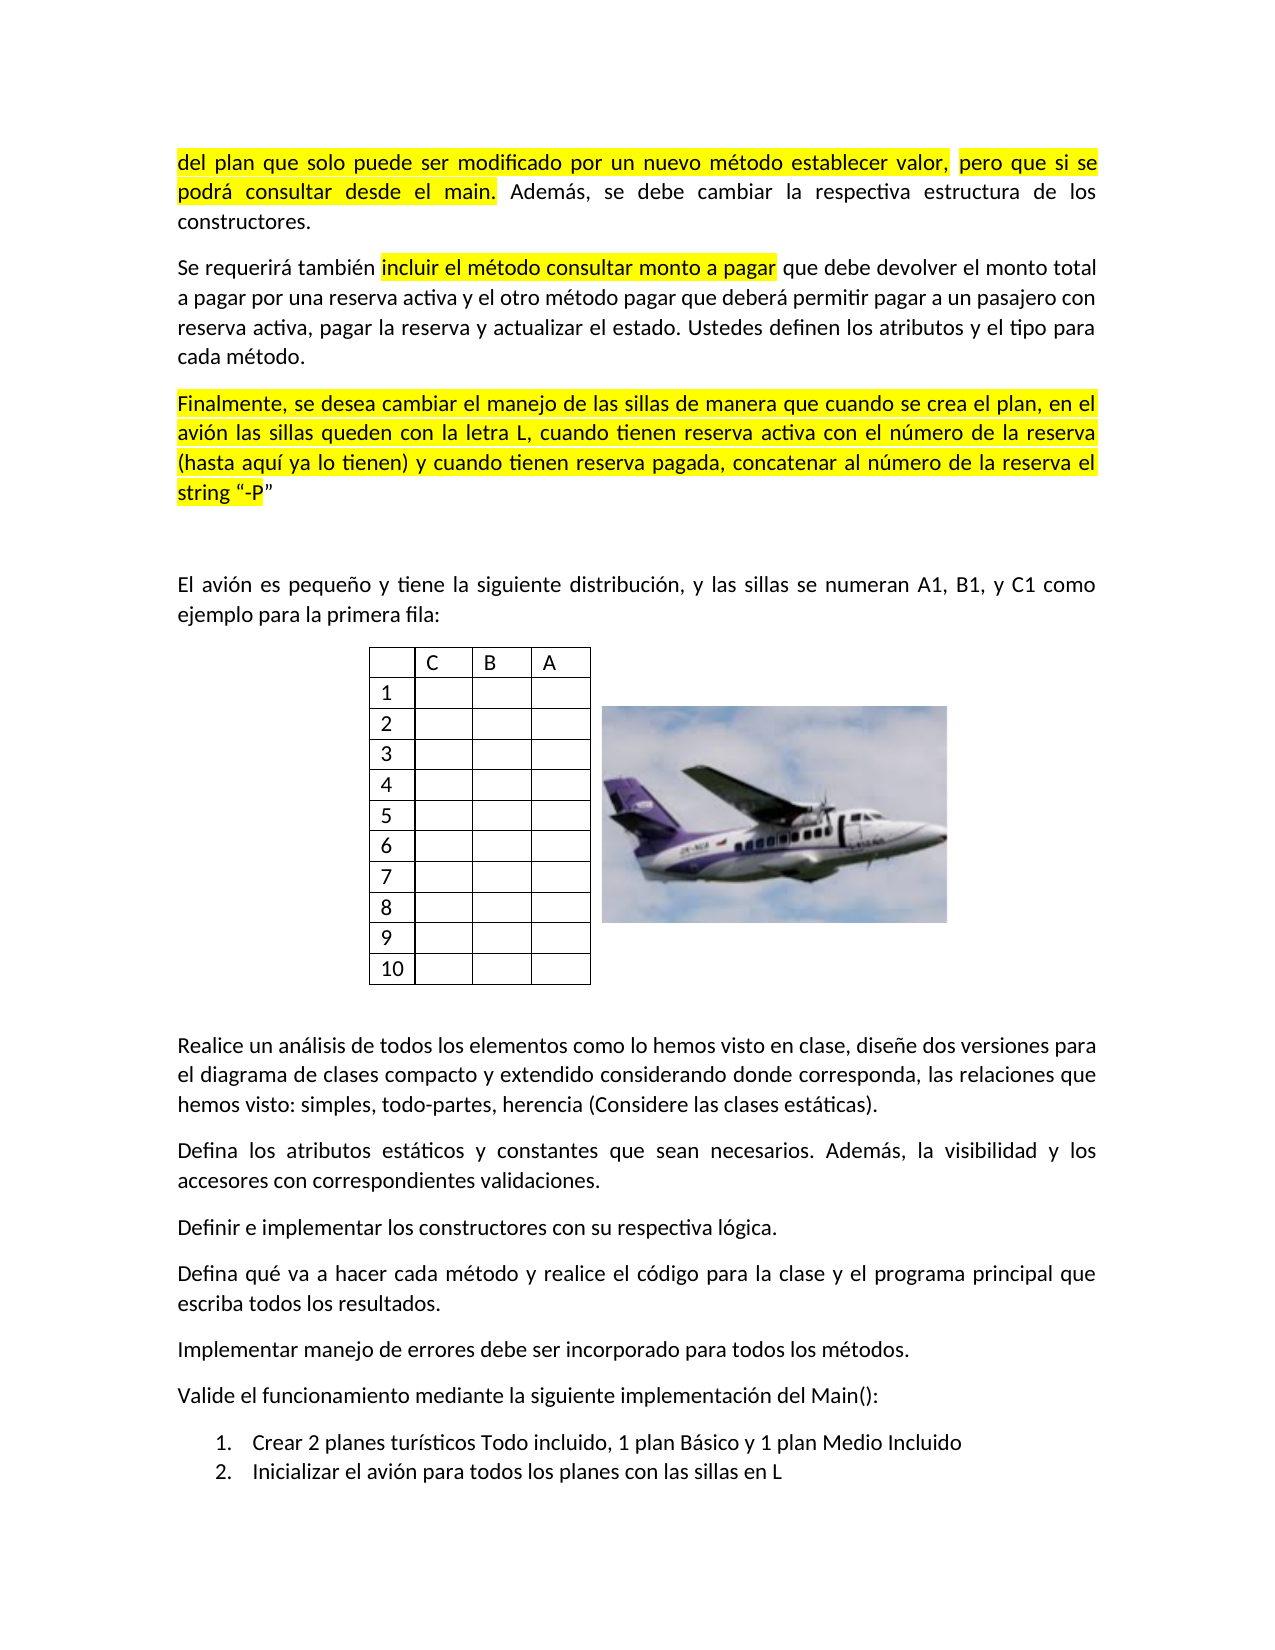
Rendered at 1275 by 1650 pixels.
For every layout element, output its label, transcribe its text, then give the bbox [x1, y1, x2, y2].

text Definir e implementar los constructores con su respectiva lógica. [177, 1213, 1098, 1241]
table_cell [416, 923, 472, 953]
table_cell 9 [370, 923, 414, 953]
table_cell 5 [370, 801, 414, 830]
table_header B [473, 648, 531, 677]
table_cell [532, 770, 590, 800]
table_cell [416, 862, 472, 892]
table_cell 4 [370, 770, 414, 800]
table_cell 6 [370, 831, 414, 861]
table_cell [416, 893, 472, 922]
table_cell [532, 801, 590, 830]
table_cell [532, 923, 590, 953]
table_cell [532, 709, 590, 738]
list Inicializar el avión para todos los planes con las sillas en L [215, 1457, 1098, 1485]
text Finalmente, se desea cambiar el manejo de las sillas de manera que cuando se crea el plan, en el avión las sillas queden con la letra L, cuando tienen reserva activa con el número de la reserva (hasta aquí ya lo tienen) y cuando tienen reserva pagada, concatenar al número de la reserva el string “-P” [177, 476, 1098, 506]
table_cell [416, 678, 472, 708]
table_cell [532, 954, 590, 983]
text Defina qué va a hacer cada método y realice el código para la clase y el programa principal que escriba todos los resultados. [177, 1259, 1098, 1317]
table_cell 8 [370, 893, 414, 922]
table_cell 2 [370, 709, 414, 738]
table_cell [416, 954, 472, 983]
table_cell [532, 893, 590, 922]
text Realice un análisis de todos los elementos como lo hemos visto en clase, diseñe dos versiones para el diagrama de clases compacto y extendido considerando donde corresponda, las relaciones que hemos visto: simples, todo-partes, herencia (Considere las clases estáticas). [177, 1031, 1098, 1118]
table_cell [473, 954, 531, 983]
table_cell 3 [370, 740, 414, 769]
table_cell [416, 801, 472, 830]
table_cell [532, 862, 590, 892]
table_cell [416, 740, 472, 769]
table_cell 7 [370, 862, 414, 892]
table_cell [532, 831, 590, 861]
table_cell 1 [370, 678, 414, 708]
table_cell [473, 831, 531, 861]
table_header A [532, 648, 590, 677]
text Valide el funcionamiento mediante la siguiente implementación del Main(): [177, 1381, 1098, 1409]
table_cell [473, 678, 531, 708]
text Se requerirá también incluir el método consultar monto a pagar que debe devolver el monto total a pagar por una reserva activa y el otro método pagar que deberá permitir pagar a un pasajero con reserva activa, pagar la reserva y actualizar el estado. Ustedes definen los atributos y el tipo para cada método. [177, 253, 1098, 370]
table_header [370, 648, 414, 677]
picture [601, 706, 952, 923]
table_cell [416, 831, 472, 861]
table_cell [416, 709, 472, 738]
text Implementar manejo de errores debe ser incorporado para todos los métodos. [177, 1335, 1098, 1363]
table_header C [416, 648, 472, 677]
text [177, 148, 1098, 235]
list Crear 2 planes turísticos Todo incluido, 1 plan Básico y 1 plan Medio Incluido [215, 1428, 1098, 1456]
table_cell [473, 862, 531, 892]
text El avión es pequeño y tiene la siguiente distribución, y las sillas se numeran A1, B1, y C1 como ejemplo para la primera fila: [177, 571, 1098, 628]
text Defina los atributos estáticos y constantes que sean necesarios. Además, la visibilidad y los accesores con correspondientes validaciones. [177, 1137, 1098, 1194]
table_cell [473, 893, 531, 922]
table_cell [473, 801, 531, 830]
table_cell [473, 923, 531, 953]
table_cell 10 [370, 954, 414, 983]
table_cell [416, 770, 472, 800]
table_header [591, 647, 963, 983]
table_cell [473, 709, 531, 738]
table_cell [473, 740, 531, 769]
table_cell [473, 770, 531, 800]
table_cell [532, 740, 590, 769]
table_cell [532, 678, 590, 708]
